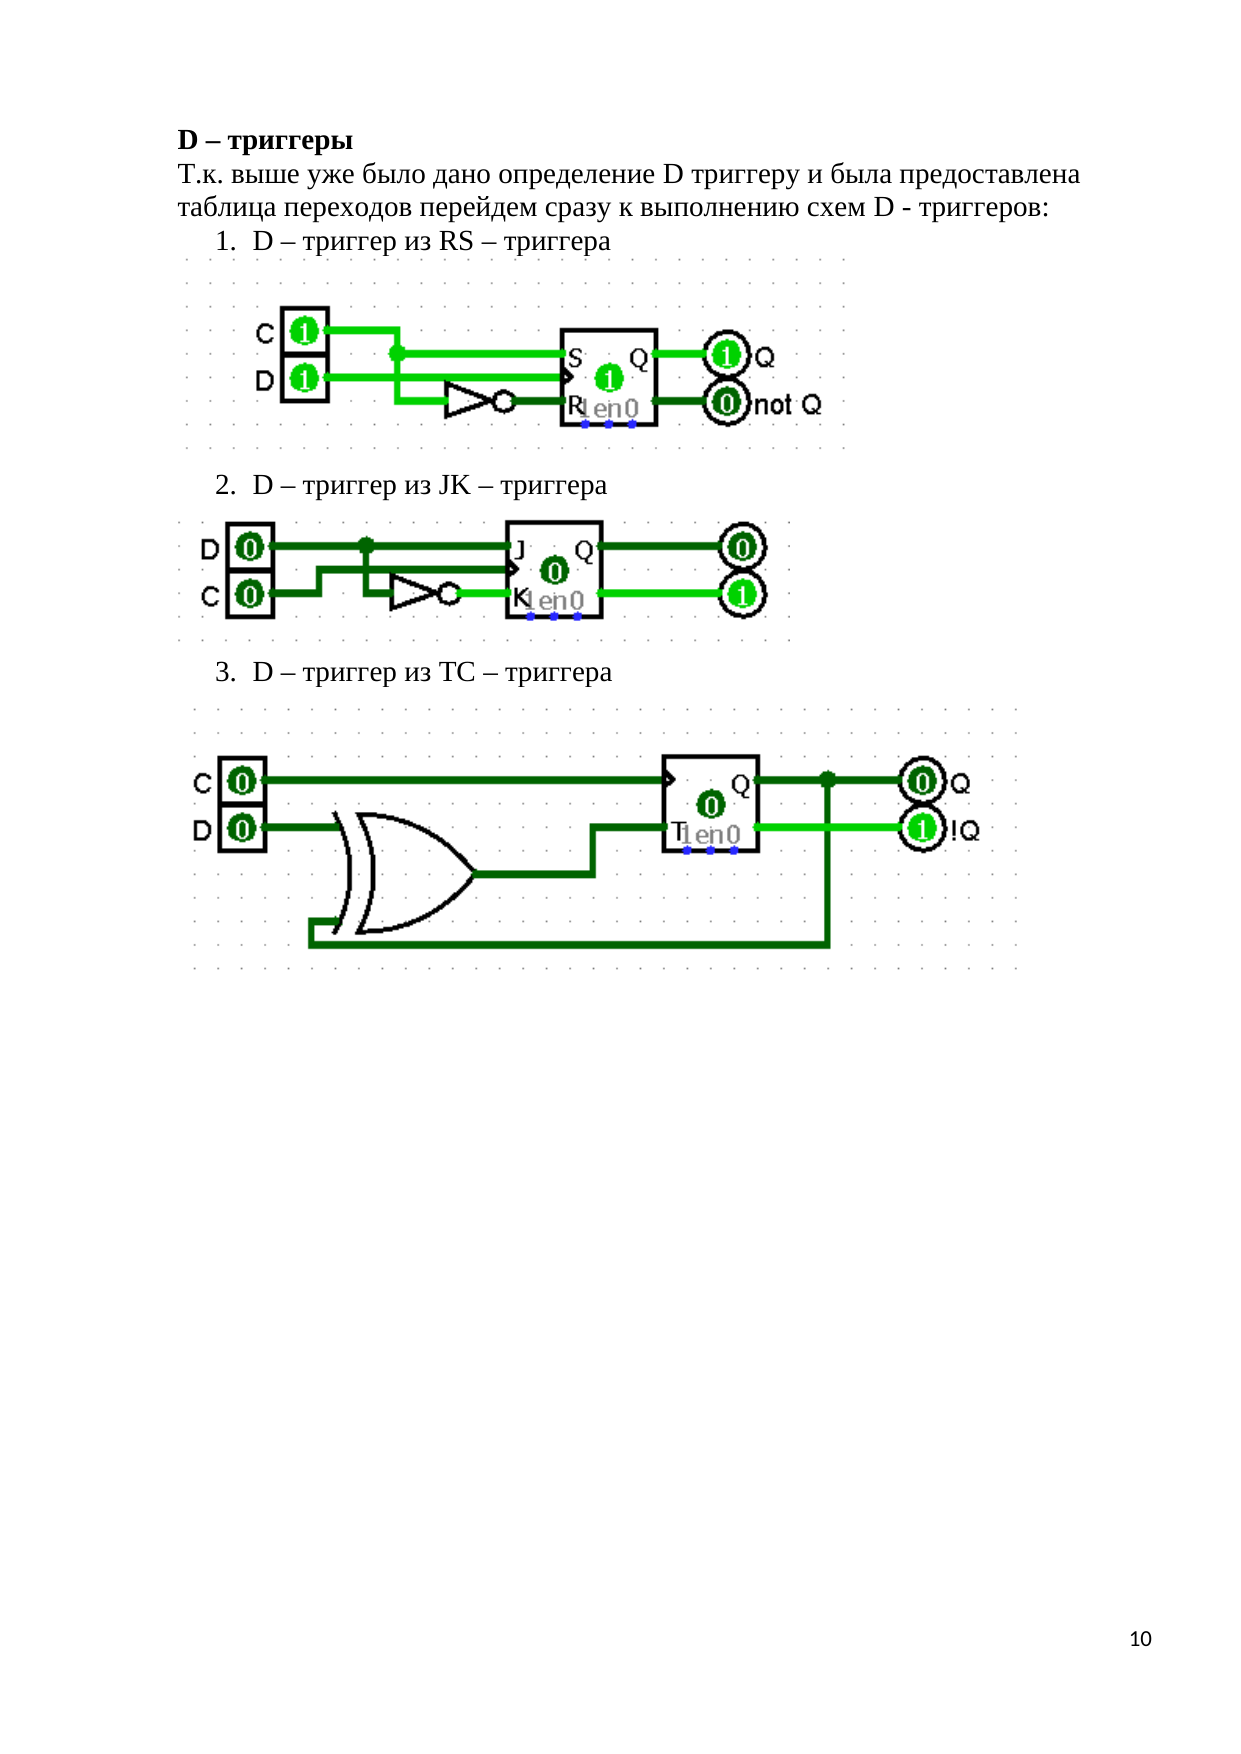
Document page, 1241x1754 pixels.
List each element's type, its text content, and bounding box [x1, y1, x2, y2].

picture [177, 687, 1031, 990]
list D – триггер из TC – триггера [215, 654, 1152, 688]
picture [177, 501, 790, 654]
text Т.к. выше уже было дано определение D триггеру и была предоставлена таблица переходов перейдем сразу к выполнению схем D - триггеров: [177, 156, 1152, 223]
picture [177, 256, 865, 468]
list D – триггер из RS – триггера [215, 223, 1152, 256]
subtitle D – триггеры [177, 122, 1152, 156]
list D – триггер из JK – триггера [215, 467, 1152, 501]
